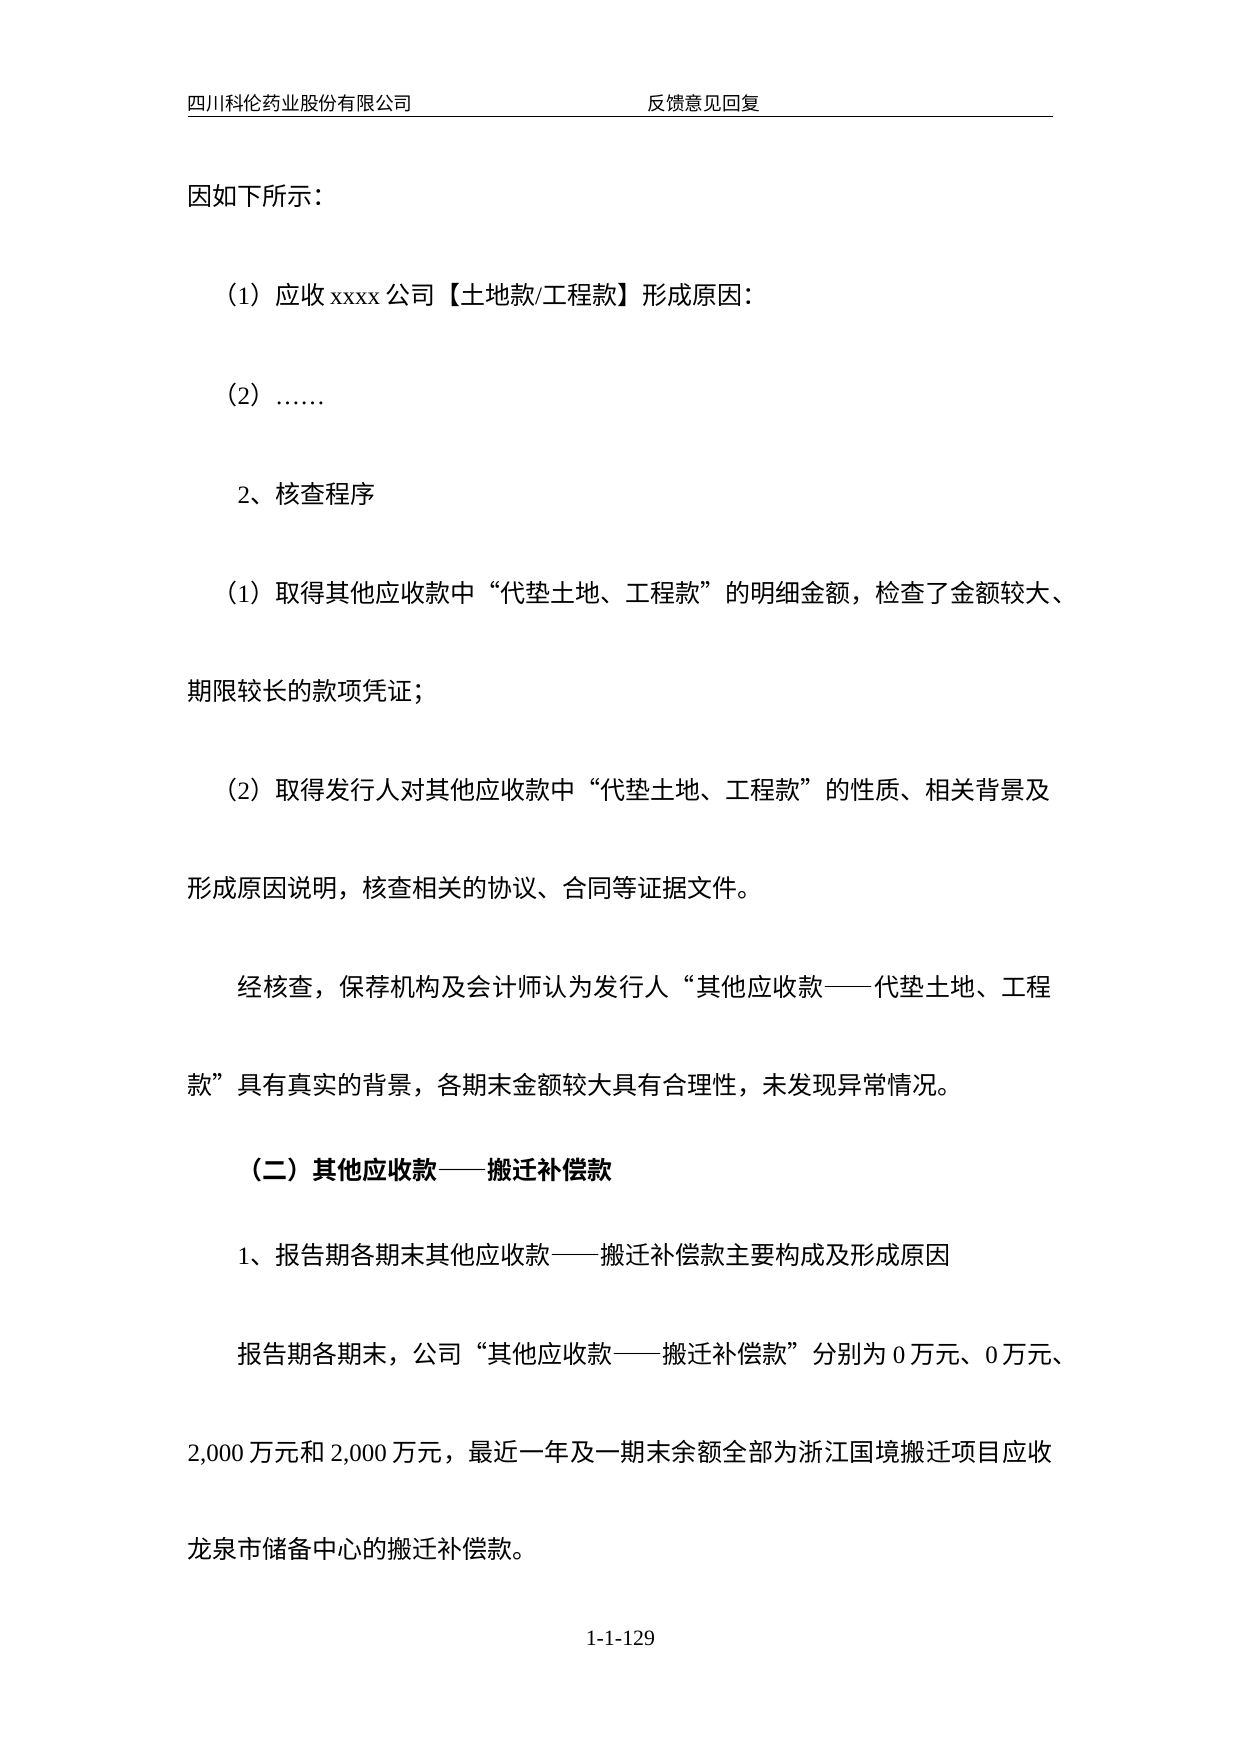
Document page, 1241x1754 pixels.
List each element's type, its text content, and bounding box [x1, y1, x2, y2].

list 取得发行人对其他应收款中“代垫土地、工程款”的性质、相关背景及形成原因说明，核查相关的协议、合同等证据文件。 [187, 756, 1053, 919]
list 取得其他应收款中“代垫土地、工程款”的明细金额，检查了金额较大、期限较长的款项凭证； [187, 559, 1053, 722]
list 应收xxxx公司【土地款/工程款】形成原因： [187, 261, 1053, 326]
text 2、核查程序 [187, 460, 1053, 525]
text 经核查，保荐机构及会计师认为发行人“其他应收款——代垫土地、工程款”具有真实的背景，各期末金额较大具有合理性，未发现异常情况。 [187, 953, 1053, 1116]
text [187, 162, 1053, 227]
text （二）其他应收款——搬迁补偿款 [187, 1150, 1053, 1186]
list …… [187, 361, 1053, 426]
text 报告期各期末，公司“其他应收款——搬迁补偿款”分别为0万元、0万元、2,000万元和2,000万元，最近一年及一期末余额全部为浙江国境搬迁项目应收龙泉市储备中心的搬迁补偿款。 [187, 1320, 1053, 1580]
text 1、报告期各期末其他应收款——搬迁补偿款主要构成及形成原因 [187, 1221, 1053, 1286]
